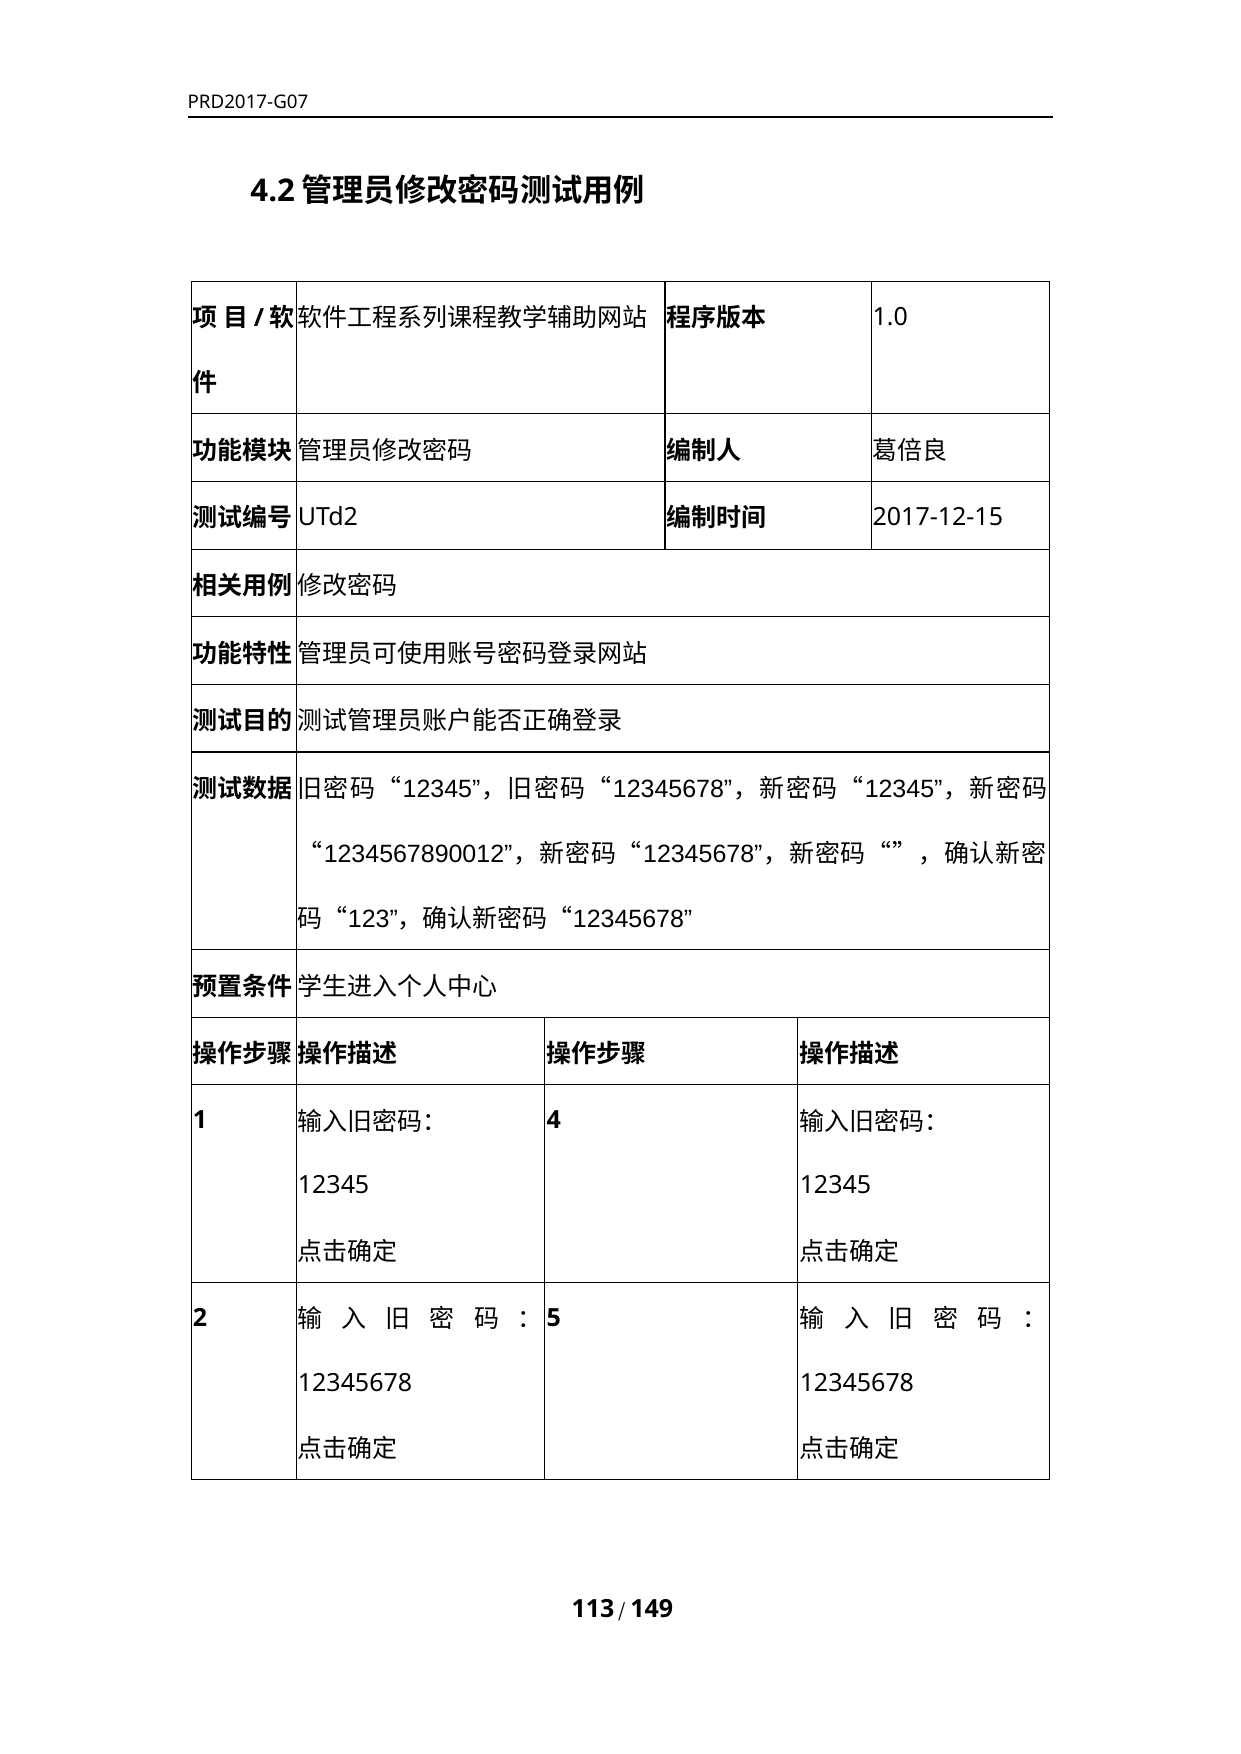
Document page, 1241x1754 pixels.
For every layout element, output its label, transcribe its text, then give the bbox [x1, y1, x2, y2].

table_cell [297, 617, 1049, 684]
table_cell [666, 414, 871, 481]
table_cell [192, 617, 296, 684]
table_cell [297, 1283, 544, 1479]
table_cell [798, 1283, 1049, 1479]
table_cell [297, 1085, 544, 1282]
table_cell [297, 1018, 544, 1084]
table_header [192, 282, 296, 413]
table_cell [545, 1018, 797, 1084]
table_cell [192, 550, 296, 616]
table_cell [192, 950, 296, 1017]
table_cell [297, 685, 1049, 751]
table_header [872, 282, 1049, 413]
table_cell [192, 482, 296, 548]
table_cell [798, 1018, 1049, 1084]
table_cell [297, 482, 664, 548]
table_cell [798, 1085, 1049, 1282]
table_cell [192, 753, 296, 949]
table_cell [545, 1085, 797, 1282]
subtitle 4.2管理员修改密码测试用例 [187, 156, 1053, 221]
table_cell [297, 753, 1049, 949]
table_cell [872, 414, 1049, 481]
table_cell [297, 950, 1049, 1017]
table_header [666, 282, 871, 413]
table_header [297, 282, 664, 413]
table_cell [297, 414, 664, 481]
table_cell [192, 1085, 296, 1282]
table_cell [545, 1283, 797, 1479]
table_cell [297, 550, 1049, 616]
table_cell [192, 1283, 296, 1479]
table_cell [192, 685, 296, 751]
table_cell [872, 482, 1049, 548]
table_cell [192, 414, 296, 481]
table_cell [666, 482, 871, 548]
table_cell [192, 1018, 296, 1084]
